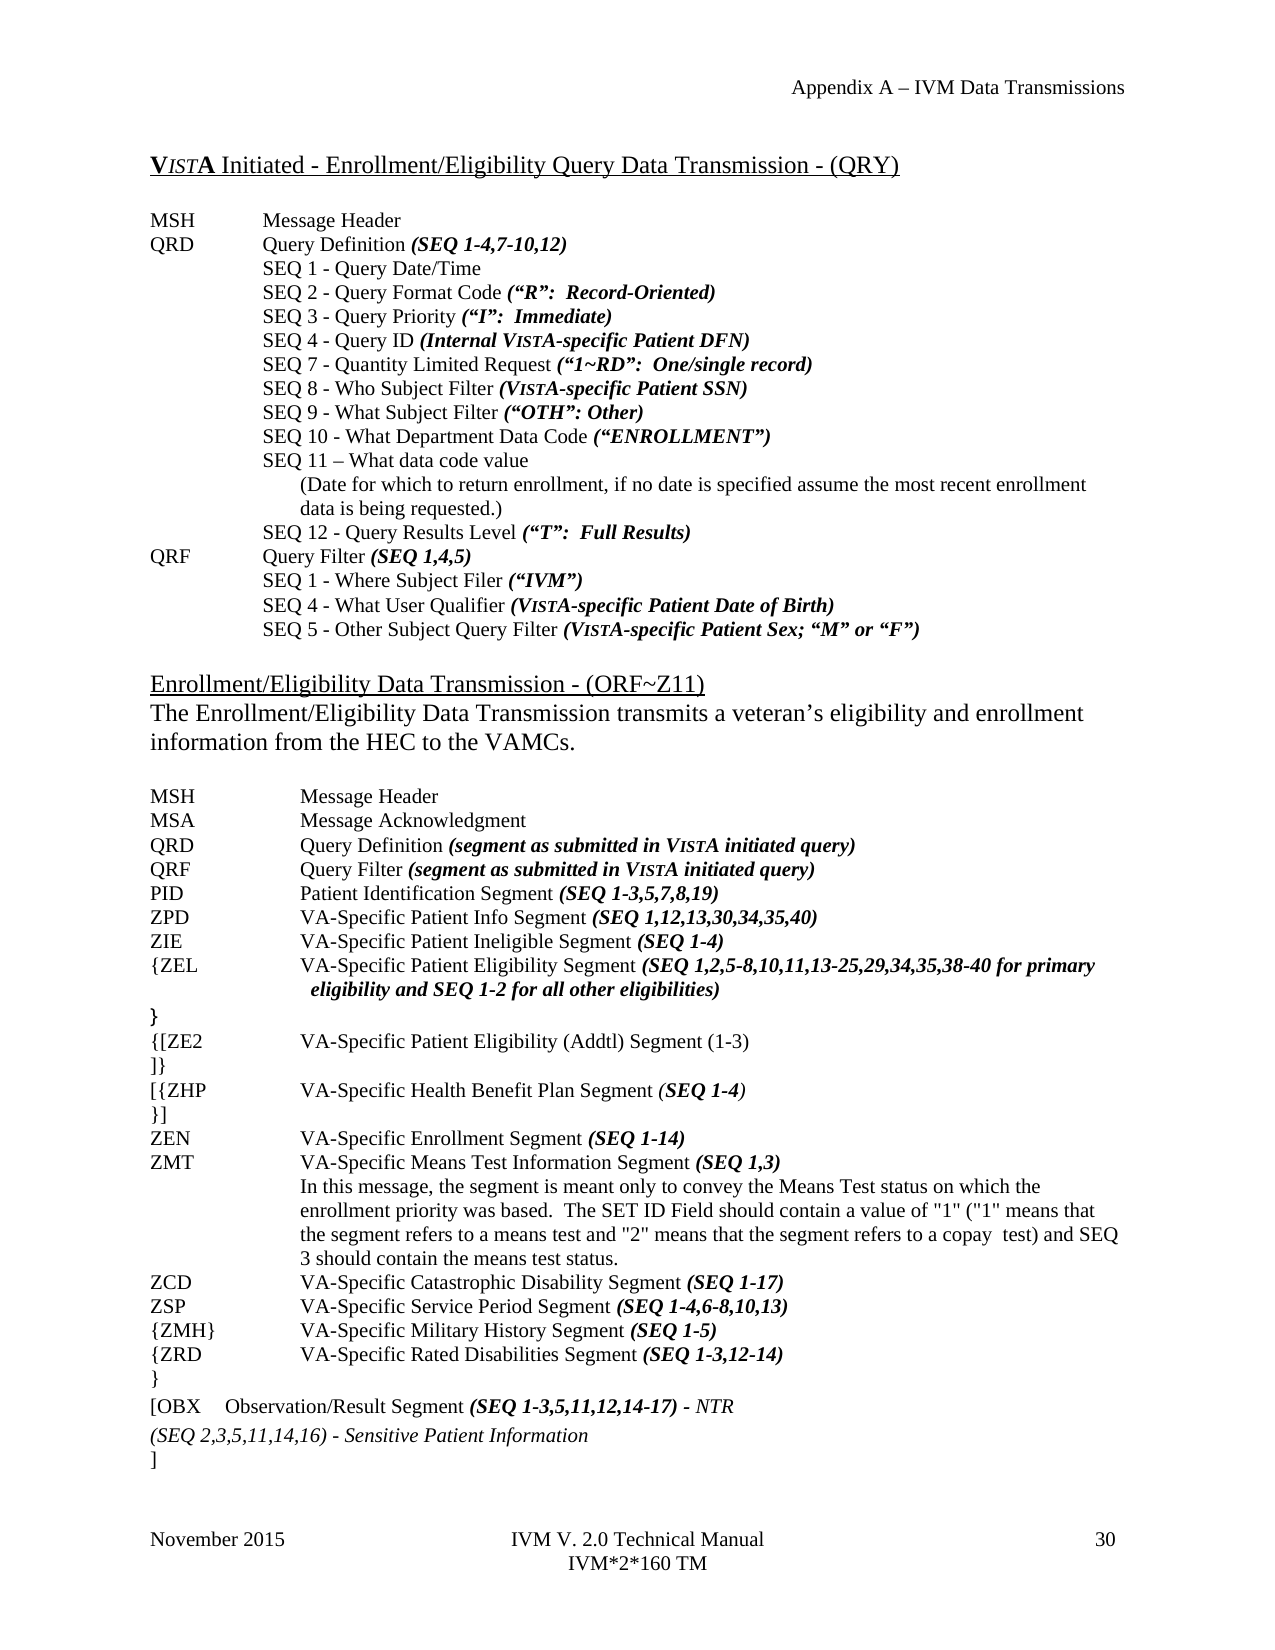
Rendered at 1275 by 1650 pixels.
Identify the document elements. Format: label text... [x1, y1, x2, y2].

text MSH Message Header [150, 784, 1125, 808]
text MSH Message Header [150, 207, 1125, 232]
text In this message, the segment is meant only to convey the Means Test status on which the enrollment priority was based. The SET ID Field should contain a value of "1" ("1" means that the segment refers to a means test and "2" means that the segment refers to a copay test) and SEQ 3 should contain the means test status. [300, 1174, 1125, 1270]
subtitle Enrollment/Eligibility Data Transmission - (ORF~Z11) [150, 669, 1125, 698]
text SEQ 9 - What Subject Filter (“OTH”: Other) [150, 400, 1125, 424]
text ]} [150, 1053, 1125, 1077]
text {[ZE2 VA-Specific Patient Eligibility (Addtl) Segment (1-3) [150, 1029, 1125, 1053]
text [{ZHP VA-Specific Health Benefit Plan Segment (SEQ 1-4) [150, 1077, 1125, 1102]
text ZSP VA-Specific Service Period Segment (SEQ 1-4,6-8,10,13) [150, 1294, 1125, 1318]
text ZMT VA-Specific Means Test Information Segment (SEQ 1,3) [150, 1150, 1125, 1174]
text QRD Query Definition (segment as submitted in VISTA initiated query) [150, 832, 1144, 857]
text QRF Query Filter (SEQ 1,4,5) [150, 544, 1125, 568]
text SEQ 3 - Query Priority (“I”: Immediate) [150, 304, 1125, 328]
text SEQ 4 - What User Qualifier (VISTA-specific Patient Date of Birth) [150, 592, 1125, 617]
text {ZRD VA-Specific Rated Disabilities Segment (SEQ 1-3,12-14) [150, 1342, 1125, 1366]
text {ZEL VA-Specific Patient Eligibility Segment (SEQ 1,2,5-8,10,11,13-25,29,34,35,38-40 for primary [150, 953, 1125, 977]
text SEQ 1 - Query Date/Time [150, 256, 1125, 280]
text SEQ 12 - Query Results Level (“T”: Full Results) [150, 520, 1125, 544]
text } [150, 1366, 1125, 1390]
text PID Patient Identification Segment (SEQ 1-3,5,7,8,19) [150, 881, 1125, 905]
text ] [150, 1447, 1125, 1471]
subtitle VISTA Initiated - Enrollment/Eligibility Query Data Transmission - (QRY) [150, 150, 1125, 179]
text SEQ 11 – What data code value [150, 448, 1125, 472]
text } [150, 1001, 1125, 1029]
text The Enrollment/Eligibility Data Transmission transmits a veteran’s eligibility and enrollment information from the HEC to the VAMCs. [150, 698, 1125, 756]
text SEQ 1 - Where Subject Filer (“IVM”) [150, 568, 1125, 592]
text (Date for which to return enrollment, if no date is specified assume the most recent enrollment data is being requested.) [300, 472, 1125, 520]
text ZCD VA-Specific Catastrophic Disability Segment (SEQ 1-17) [150, 1270, 1125, 1294]
text eligibility and SEQ 1-2 for all other eligibilities) [150, 977, 1125, 1001]
text }] [150, 1102, 1125, 1126]
text QRF Query Filter (segment as submitted in VISTA initiated query) [150, 857, 1125, 881]
text ZEN VA-Specific Enrollment Segment (SEQ 1-14) [150, 1126, 1125, 1150]
text SEQ 10 - What Department Data Code (“ENROLLMENT”) [150, 424, 1125, 448]
text [OBX Observation/Result Segment (SEQ 1-3,5,11,12,14-17) - NTR [150, 1394, 1125, 1418]
text SEQ 4 - Query ID (Internal VISTA-specific Patient DFN) [150, 328, 1125, 352]
text SEQ 7 - Quantity Limited Request (“1~RD”: One/single record) [150, 352, 1125, 376]
text ZPD VA-Specific Patient Info Segment (SEQ 1,12,13,30,34,35,40) [150, 905, 1125, 929]
text SEQ 5 - Other Subject Query Filter (VISTA-specific Patient Sex; “M” or “F”) [150, 617, 1144, 641]
text QRD Query Definition (SEQ 1-4,7-10,12) [150, 232, 1125, 256]
text SEQ 2 - Query Format Code (“R”: Record-Oriented) [150, 280, 1125, 304]
text (SEQ 2,3,5,11,14,16) - Sensitive Patient Information [150, 1423, 1125, 1447]
text ZIE VA-Specific Patient Ineligible Segment (SEQ 1-4) [150, 929, 1125, 953]
text SEQ 8 - Who Subject Filter (VISTA-specific Patient SSN) [150, 376, 1125, 400]
text MSA Message Acknowledgment [150, 808, 1125, 832]
text {ZMH} VA-Specific Military History Segment (SEQ 1-5) [150, 1318, 1125, 1342]
